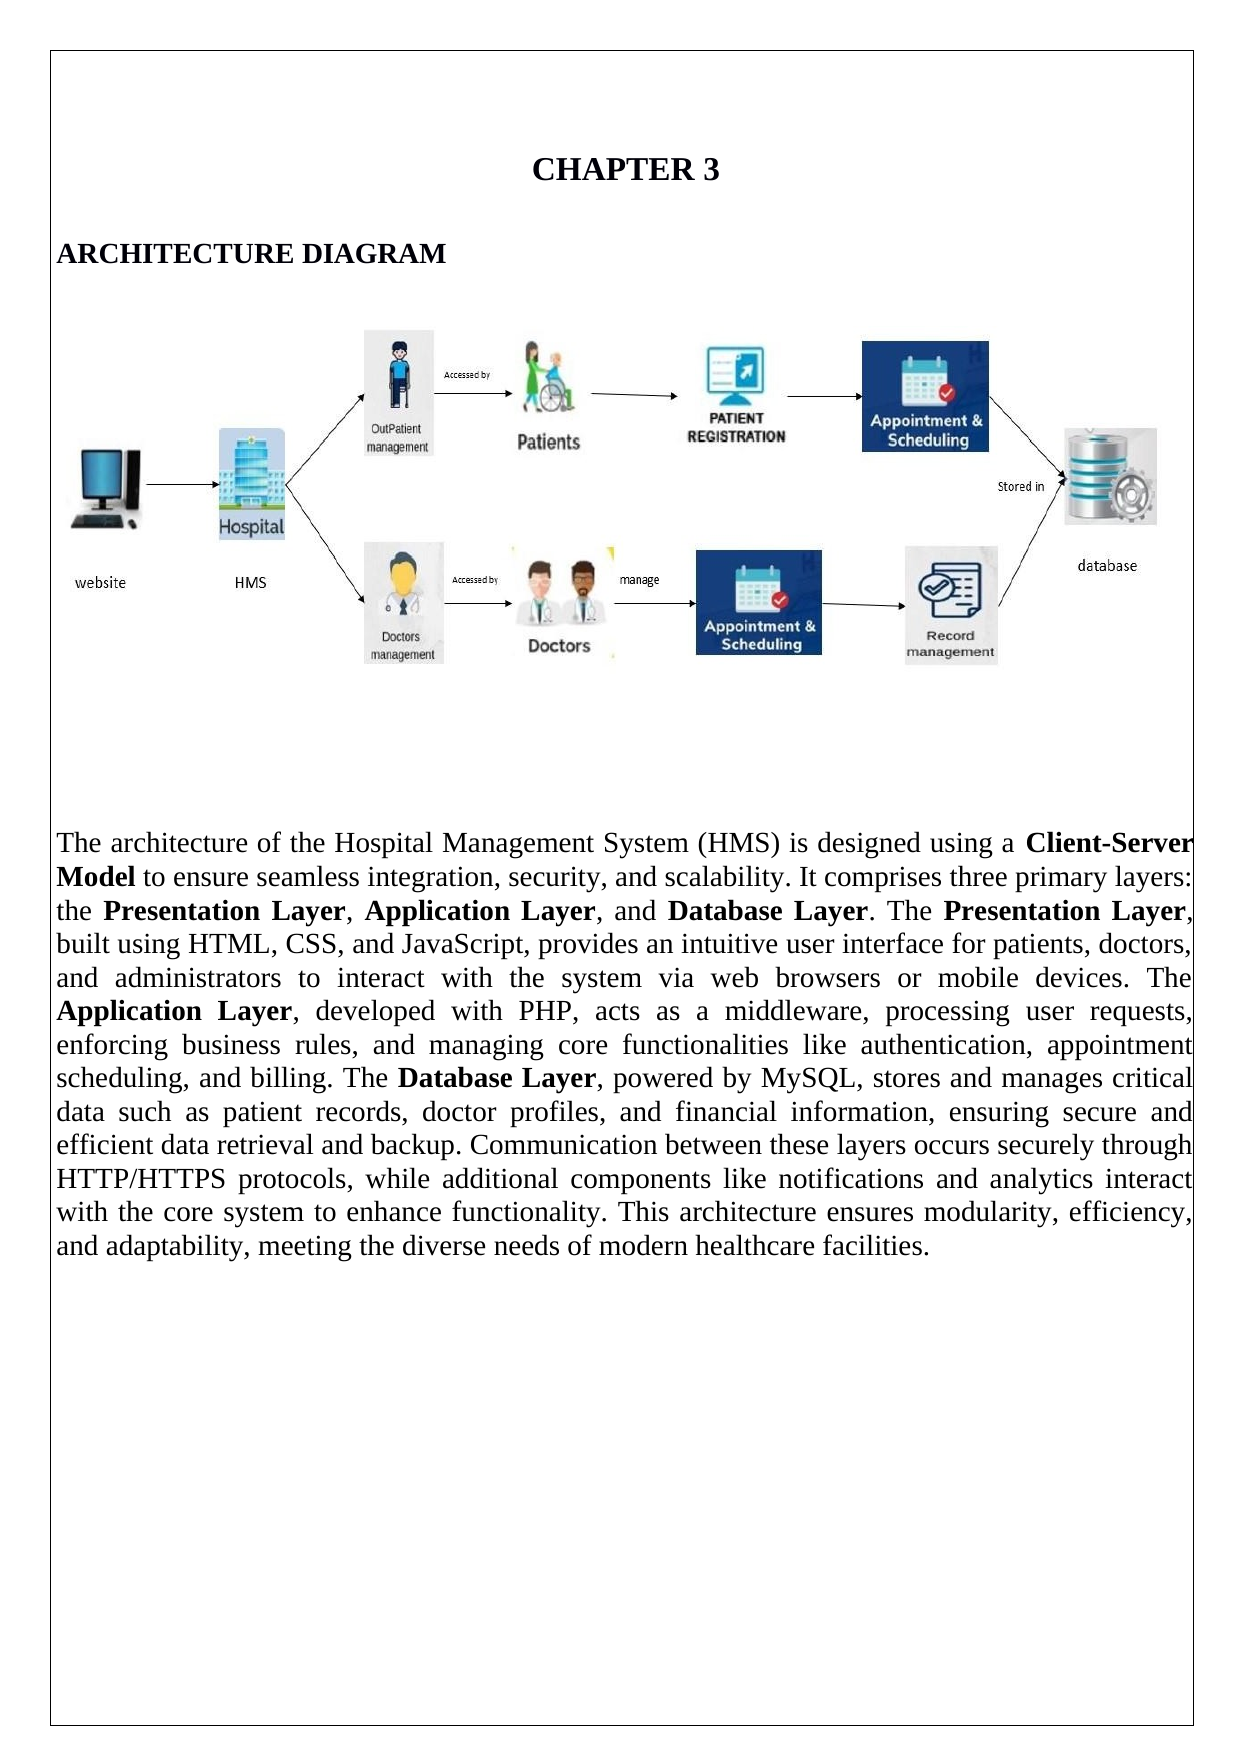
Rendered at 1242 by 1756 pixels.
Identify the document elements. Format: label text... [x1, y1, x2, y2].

text The architecture of the Hospital Management System (HMS) is designed using a Client-Server Model to ensure seamless integration, security, and scalability. It comprises three primary layers: the Presentation Layer, Application Layer, and Database Layer. The Presentation Layer, built using HTML, CSS, and JavaScript, provides an intuitive user interface for patients, doctors, and administrators to interact with the system via web browsers or mobile devices. The Application Layer, developed with PHP, acts as a middleware, processing user requests, enforcing business rules, and managing core functionalities like authentication, appointment scheduling, and billing. The Database Layer, powered by MySQL, stores and manages critical data such as patient records, doctor profiles, and financial information, ensuring secure and efficient data retrieval and backup. Communication between these layers occurs securely through HTTP/HTTPS protocols, while additional components like notifications and analytics interact with the core system to enhance functionality. This architecture ensures modularity, efficiency, and adaptability, meeting the diverse needs of modern healthcare facilities. [56, 826, 1193, 1262]
subtitle CHAPTER 3 [188, 149, 1064, 187]
picture [62, 326, 1162, 674]
text ARCHITECTURE DIAGRAM [56, 236, 1065, 270]
